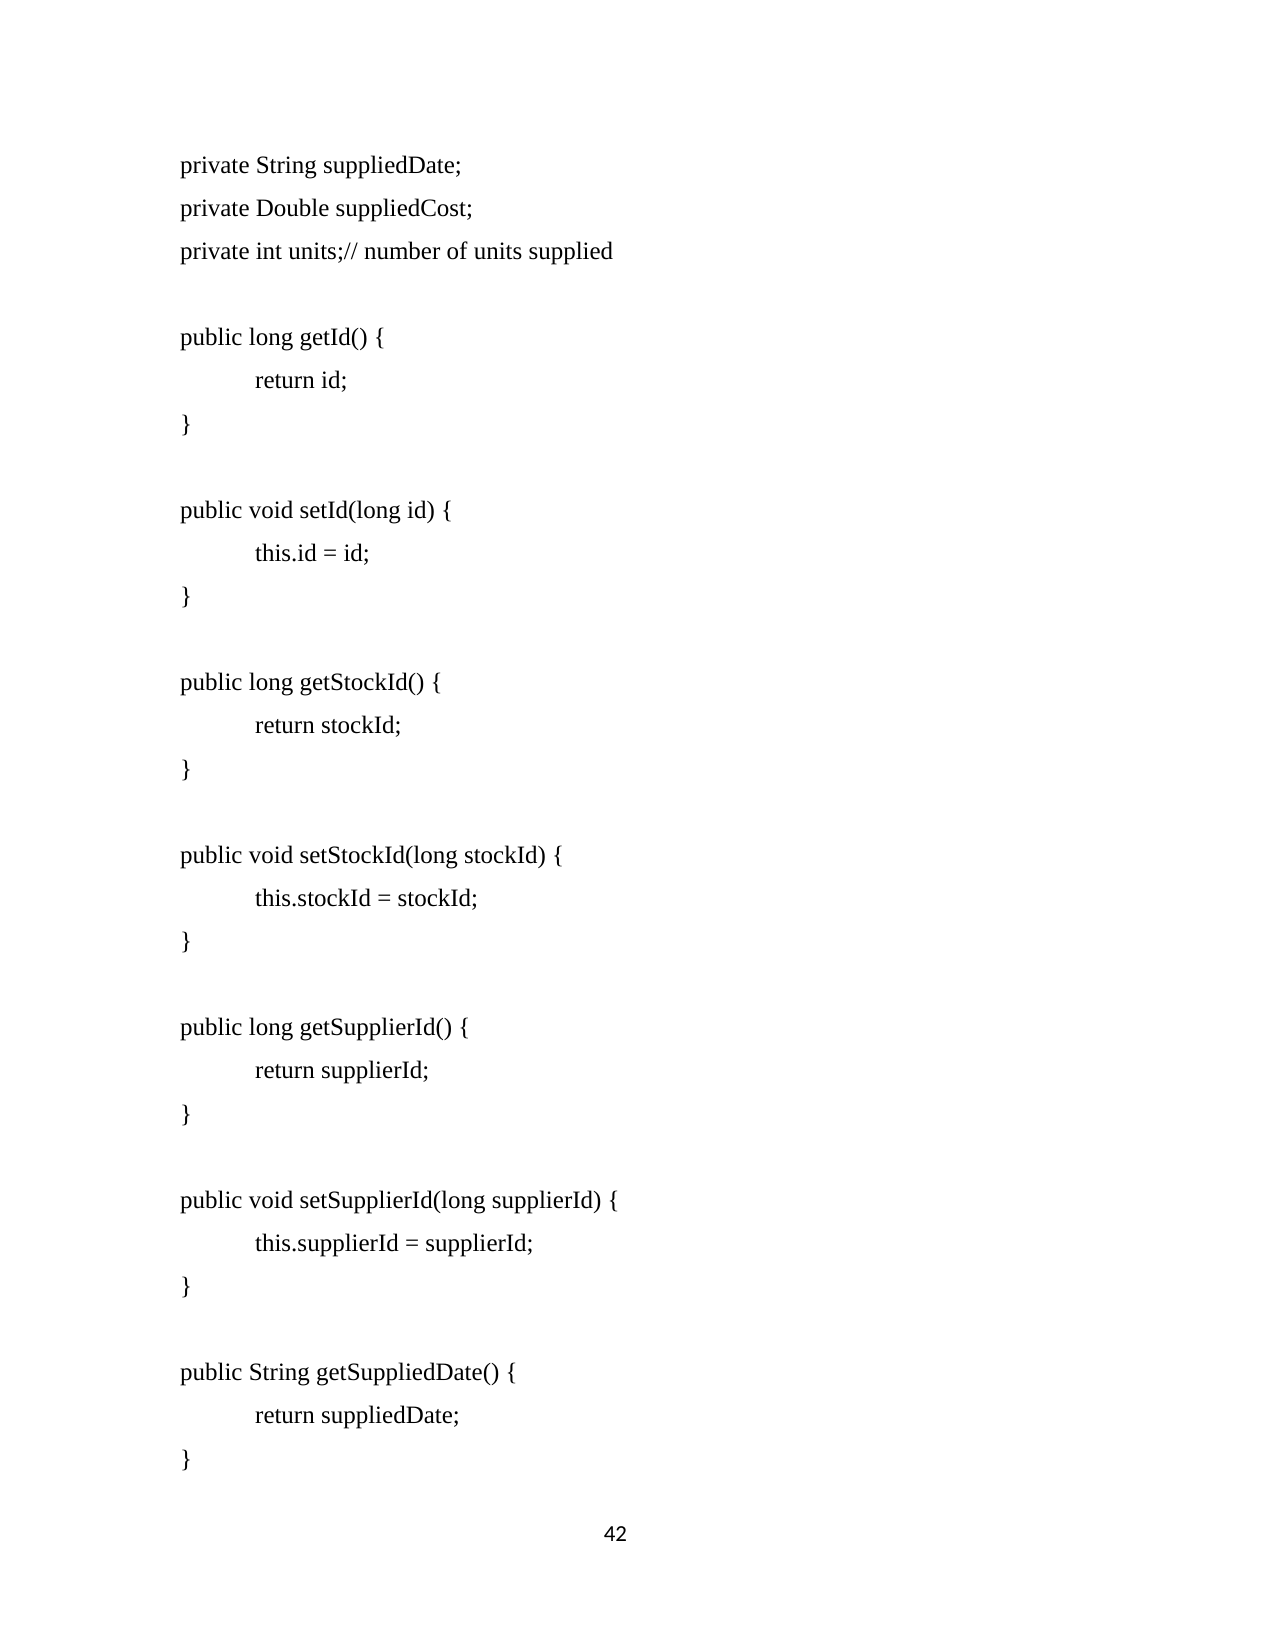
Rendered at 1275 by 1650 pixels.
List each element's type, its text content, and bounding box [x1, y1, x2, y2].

text public String getSuppliedDate() { [105, 1357, 1125, 1386]
text this.id = id; [105, 538, 1125, 567]
text return supplierId; [105, 1056, 1125, 1084]
text private Double suppliedCost; [105, 193, 1125, 222]
text } [105, 1271, 1125, 1300]
text private int units;// number of units supplied [105, 236, 1125, 265]
text private String suppliedDate; [105, 150, 1125, 179]
text public void setStockId(long stockId) { [105, 840, 1125, 869]
text this.stockId = stockId; [105, 883, 1125, 912]
text } [105, 409, 1125, 437]
text this.supplierId = supplierId; [105, 1228, 1125, 1257]
text return suppliedDate; [105, 1401, 1125, 1429]
text return id; [105, 366, 1125, 394]
text public long getSupplierId() { [105, 1012, 1125, 1041]
text } [105, 754, 1125, 782]
text public void setId(long id) { [105, 495, 1125, 524]
text public long getStockId() { [105, 667, 1125, 696]
text } [105, 1444, 1125, 1472]
text } [105, 926, 1125, 955]
text public void setSupplierId(long supplierId) { [105, 1185, 1125, 1214]
text } [105, 1099, 1125, 1127]
text } [105, 581, 1125, 610]
text return stockId; [105, 711, 1125, 739]
text public long getId() { [105, 322, 1125, 351]
